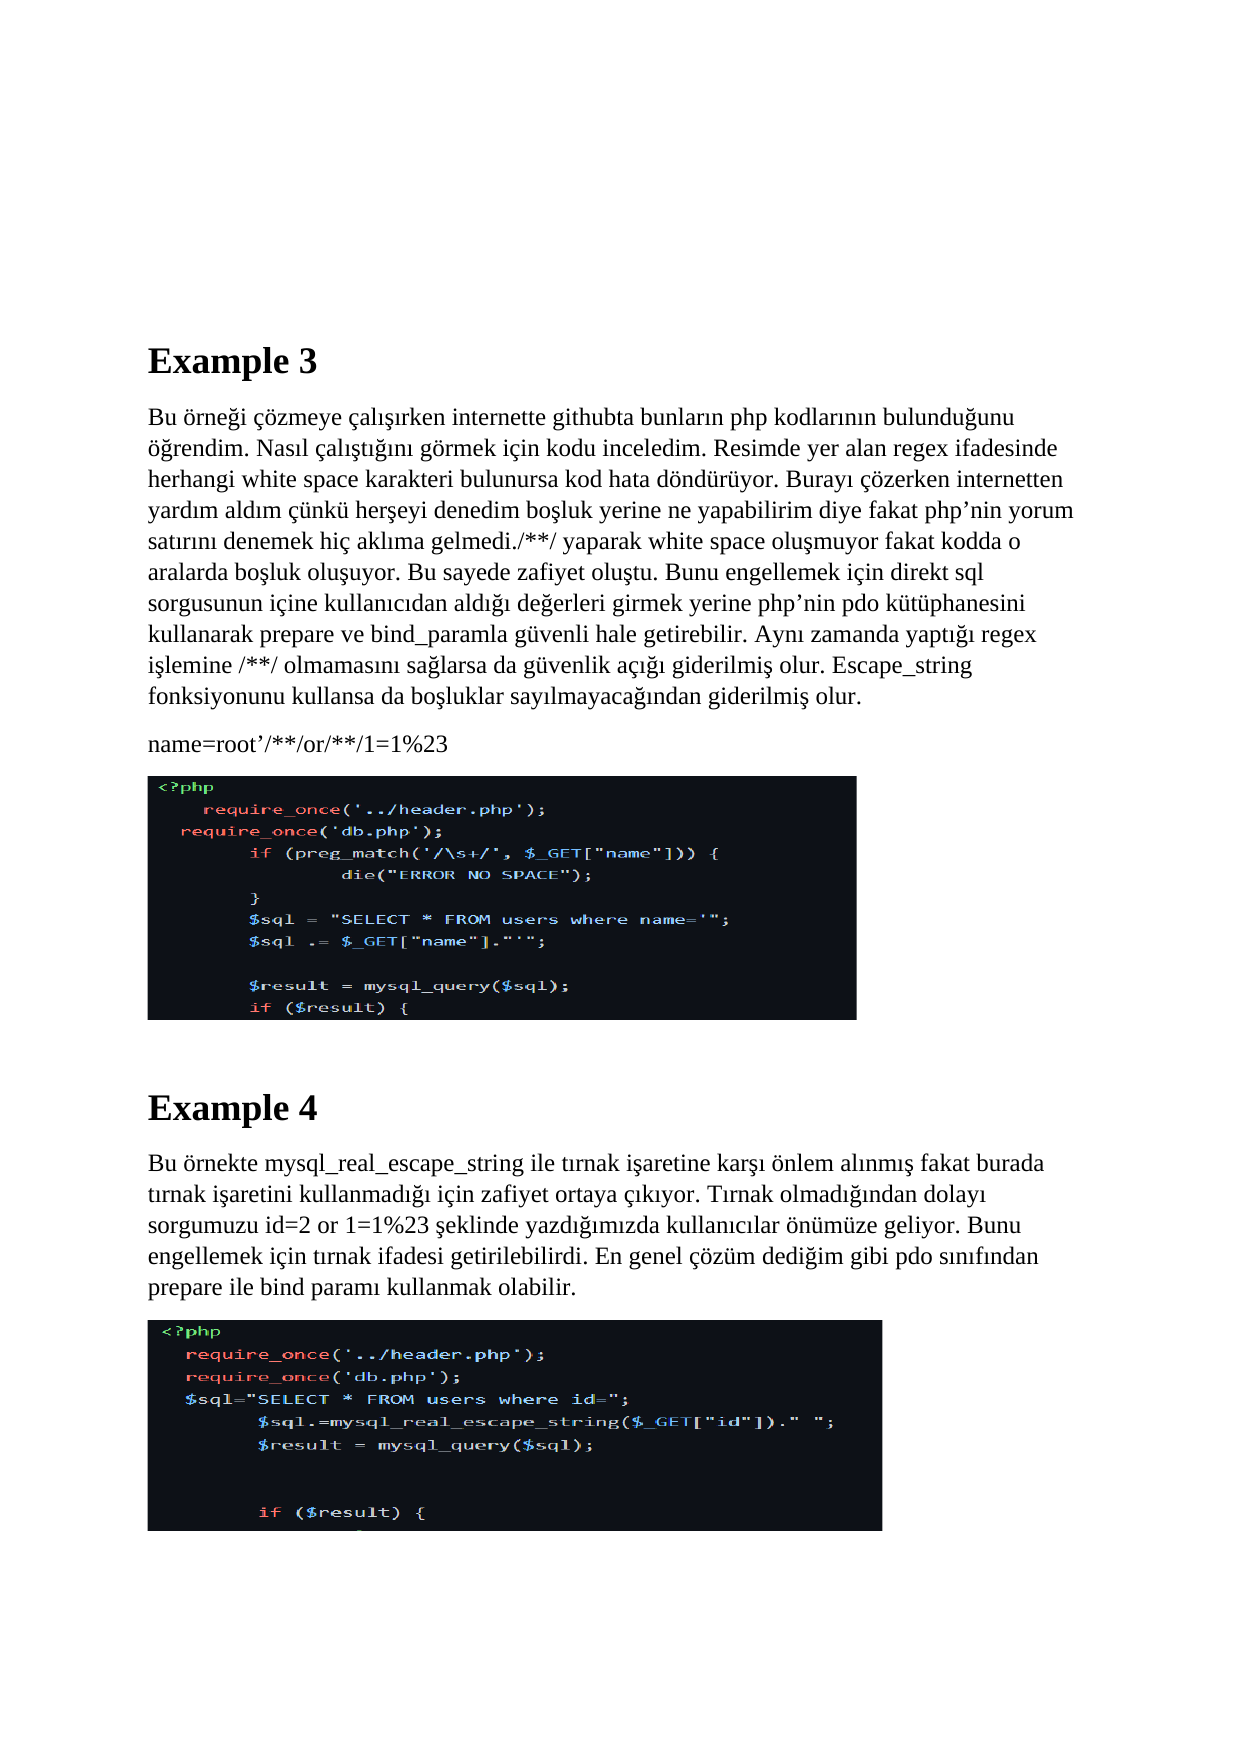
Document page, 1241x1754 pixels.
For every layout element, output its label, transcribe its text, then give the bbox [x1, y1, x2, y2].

picture [147, 776, 857, 1020]
text Example 3 [148, 338, 1093, 382]
text name=root’/**/or/**/1=1%23 [148, 729, 1093, 757]
text Example 4 [148, 1085, 1093, 1128]
text Bu örnekte mysql_real_escape_string ile tırnak işaretine karşı önlem alınmış fakat burada tırnak işaretini kullanmadığı için zafiyet ortaya çıkıyor. Tırnak olmadığından dolayı sorgumuzu id=2 or 1=1%23 şeklinde yazdığımızda kullanıcılar önümüze geliyor. Bunu engellemek için tırnak ifadesi getirilebilirdi. En genel çözüm dediğim gibi pdo sınıfından prepare ile bind paramı kullanmak olabilir. [148, 1148, 1093, 1301]
text Bu örneği çözmeye çalışırken internette githubta bunların php kodlarının bulunduğunu öğrendim. Nasıl çalıştığını görmek için kodu inceledim. Resimde yer alan regex ifadesinde herhangi white space karakteri bulunursa kod hata döndürüyor. Burayı çözerken internetten yardım aldım çünkü herşeyi denedim boşluk yerine ne yapabilirim diye fakat php’nin yorum satırını denemek hiç aklıma gelmedi./**/ yaparak white space oluşmuyor fakat kodda o aralarda boşluk oluşuyor. Bu sayede zafiyet oluştu. Bunu engellemek için direkt sql sorgusunun içine kullanıcıdan aldığı değerleri girmek yerine php’nin pdo kütüphanesini kullanarak prepare ve bind_paramla güvenli hale getirebilir. Aynı zamanda yaptığı regex işlemine /**/ olmamasını sağlarsa da güvenlik açığı giderilmiş olur. Escape_string fonksiyonunu kullansa da boşluklar sayılmayacağından giderilmiş olur. [148, 402, 1093, 710]
picture [147, 1320, 883, 1531]
